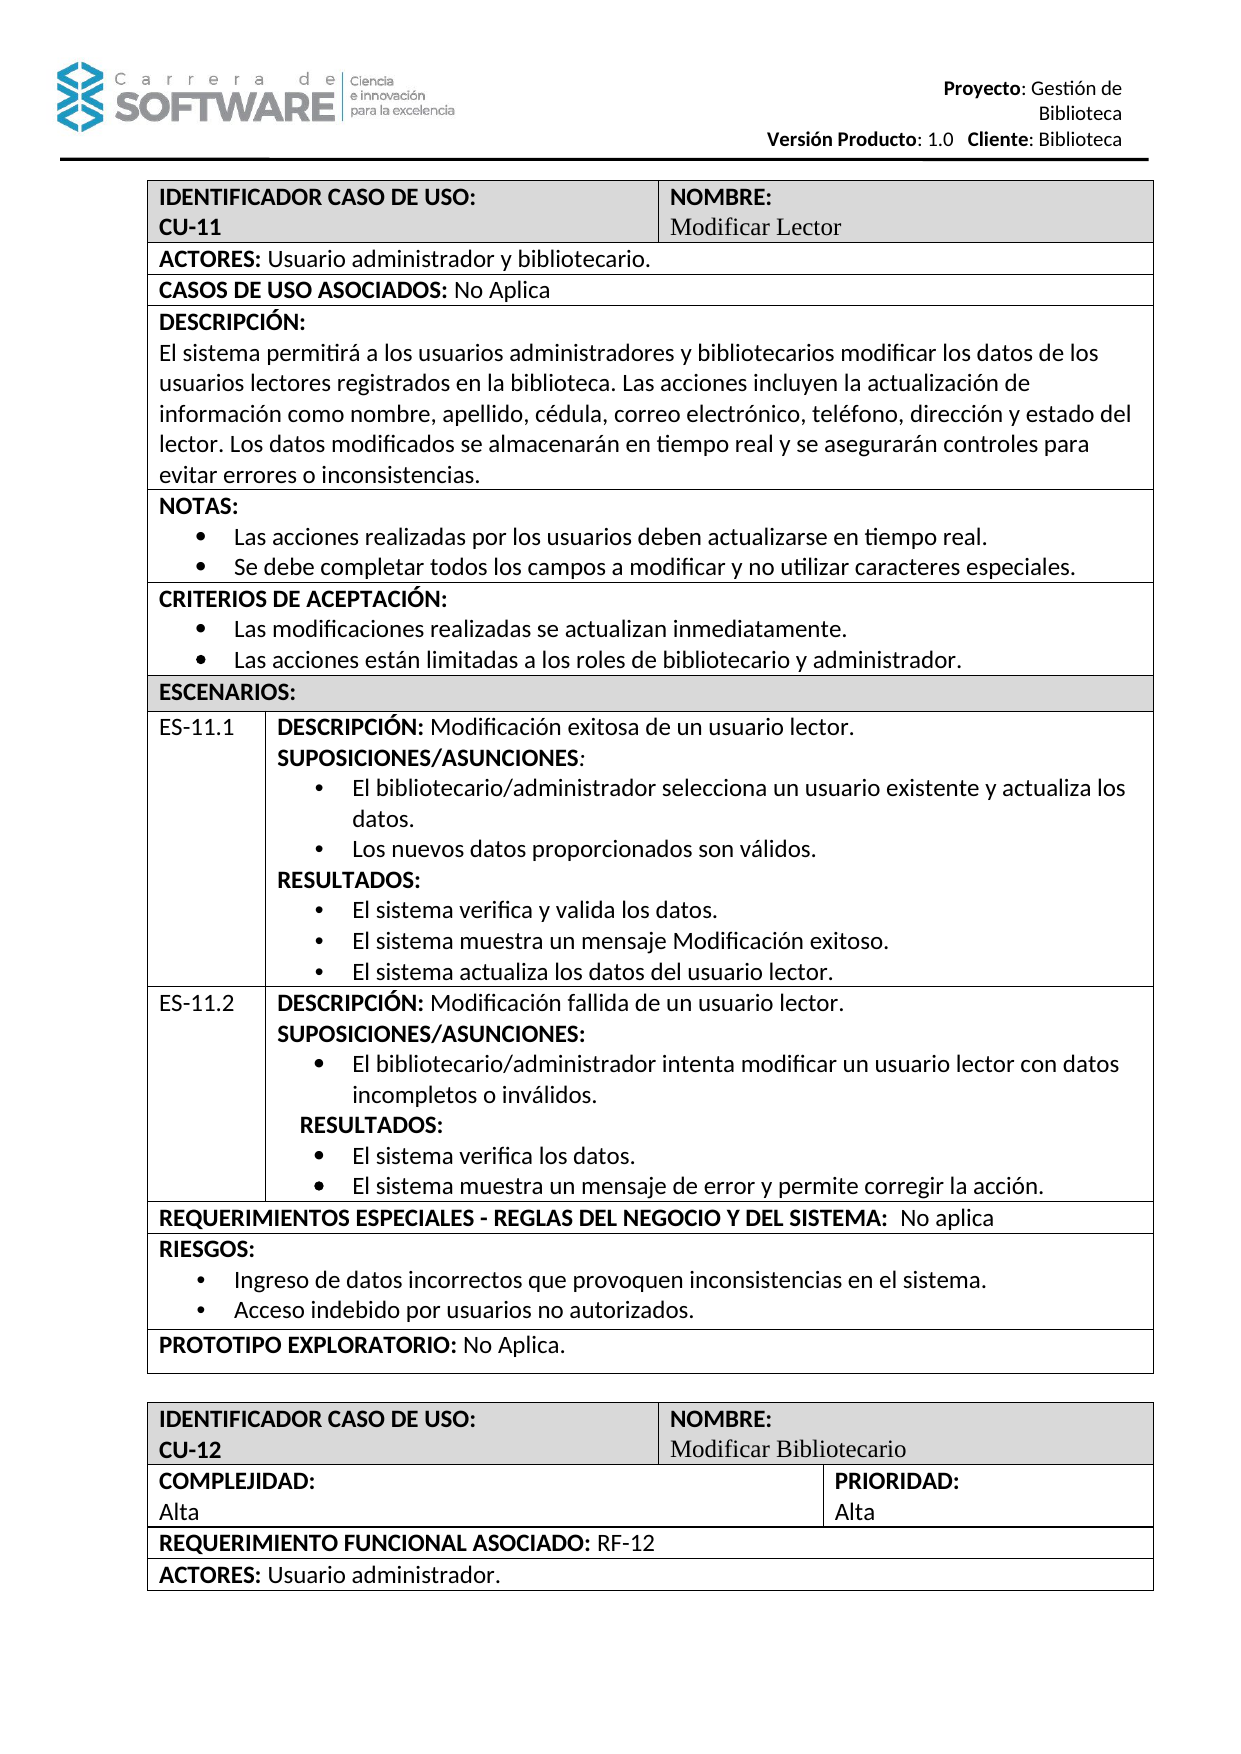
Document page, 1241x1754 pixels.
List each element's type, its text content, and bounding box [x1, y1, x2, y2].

table_cell DESCRIPCIÓN: Modificación exitosa de un usuario lector. SUPOSICIONES/ASUNCIONES: El bibliotecario/administrador selecciona un usuario existente y actualiza los datos. Los nuevos datos proporcionados son válidos. RESULTADOS: El sistema verifica y valida los datos. El sistema muestra un mensaje Modificación exitoso. El sistema actualiza los datos del usuario lector. [266, 712, 1153, 986]
table_cell ACTORES: Usuario administrador y bibliotecario. [148, 243, 1153, 274]
table_cell RIESGOS: Ingreso de datos incorrectos que provoquen inconsistencias en el sistema. Acceso indebido por usuarios no autorizados. [148, 1234, 1153, 1328]
table_cell PROTOTIPO EXPLORATORIO: No Aplica. [148, 1330, 1153, 1372]
table_cell CRITERIOS DE ACEPTACIÓN: Las modificaciones realizadas se actualizan inmediatamente. Las acciones están limitadas a los roles de bibliotecario y administrador. [148, 583, 1153, 674]
table_cell ES-11.1 [148, 712, 265, 986]
picture [46, 46, 461, 154]
table_cell CASOS DE USO ASOCIADOS: No Aplica [148, 275, 1153, 305]
table_header NOMBRE: Modificar Bibliotecario [659, 1403, 1153, 1464]
table_cell ACTORES: Usuario administrador. [148, 1559, 1153, 1589]
table_cell NOTAS: Las acciones realizadas por los usuarios deben actualizarse en tiempo real. Se debe completar todos los campos a modificar y no utilizar caracteres especiales. [148, 490, 1153, 582]
table_cell DESCRIPCIÓN: Modificación fallida de un usuario lector. SUPOSICIONES/ASUNCIONES: El bibliotecario/administrador intenta modificar un usuario lector con datos incompletos o inválidos. RESULTADOS: El sistema verifica los datos. El sistema muestra un mensaje de error y permite corregir la acción. [266, 987, 1153, 1201]
table_cell REQUERIMIENTOS ESPECIALES - REGLAS DEL NEGOCIO Y DEL SISTEMA: No aplica [148, 1202, 1153, 1232]
table_cell ES-11.2 [148, 987, 265, 1201]
table_cell PRIORIDAD: Alta [824, 1465, 1153, 1526]
table_header NOMBRE: Modificar Lector [659, 181, 1153, 242]
table_cell COMPLEJIDAD: Alta [148, 1465, 823, 1526]
table_header IDENTIFICADOR CASO DE USO: CU-12 [148, 1403, 658, 1464]
table_header IDENTIFICADOR CASO DE USO: CU-11 [148, 181, 658, 242]
table_cell REQUERIMIENTO FUNCIONAL ASOCIADO: RF-12 [148, 1528, 1153, 1558]
table_cell DESCRIPCIÓN: El sistema permitirá a los usuarios administradores y bibliotecarios modificar los datos de los usuarios lectores registrados en la biblioteca. Las acciones incluyen la actualización de información como nombre, apellido, cédula, correo electrónico, teléfono, dirección y estado del lector. Los datos modificados se almacenarán en tiempo real y se asegurarán controles para evitar errores o inconsistencias. [148, 306, 1153, 489]
table_cell ESCENARIOS: [148, 676, 1153, 711]
